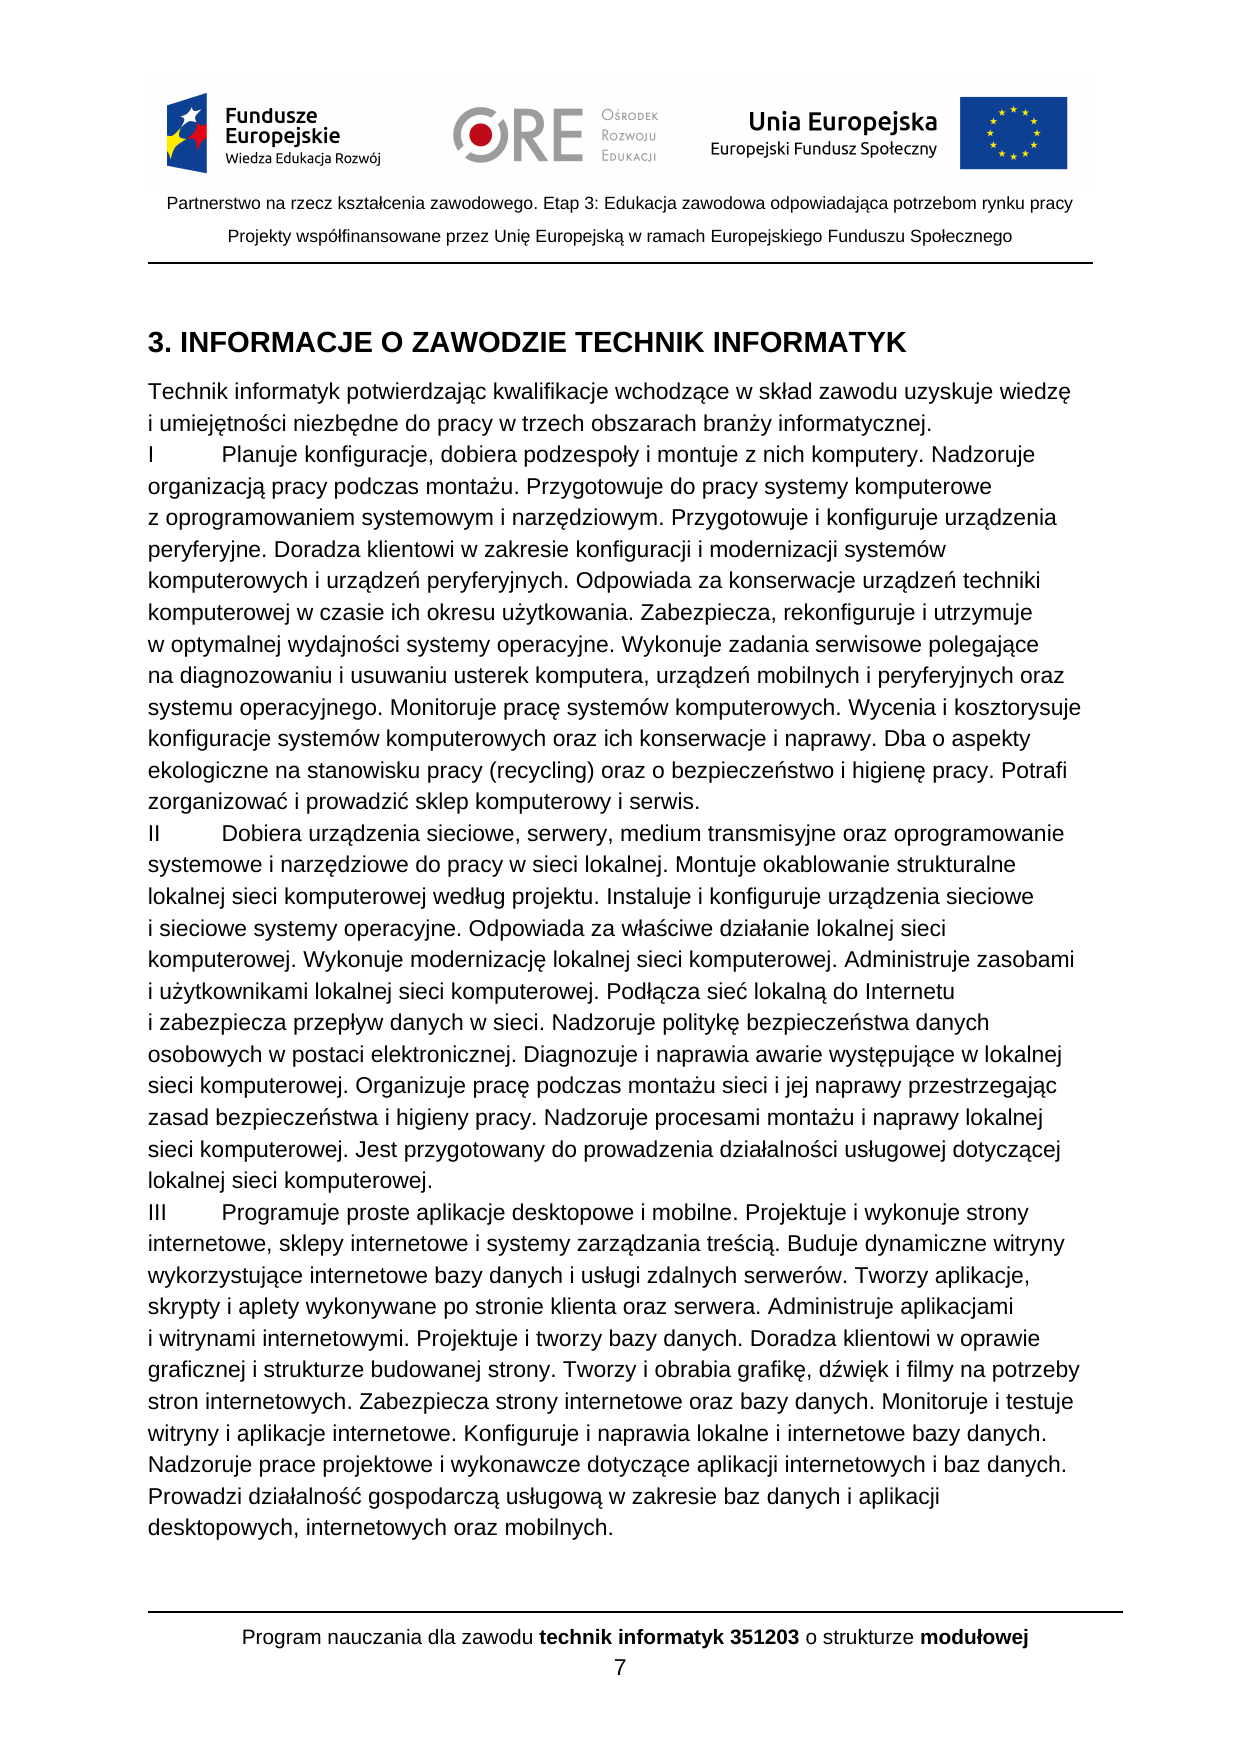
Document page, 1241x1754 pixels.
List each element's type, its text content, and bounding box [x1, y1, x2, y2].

text II Dobiera urządzenia sieciowe, serwery, medium transmisyjne oraz oprogramowanie systemowe i narzędziowe do pracy w sieci lokalnej. Montuje okablowanie strukturalne lokalnej sieci komputerowej według projektu. Instaluje i konfiguruje urządzenia sieciowe i sieciowe systemy operacyjne. Odpowiada za właściwe działanie lokalnej sieci komputerowej. Wykonuje modernizację lokalnej sieci komputerowej. Administruje zasobami i użytkownikami lokalnej sieci komputerowej. Podłącza sieć lokalną do Internetu i zabezpiecza przepływ danych w sieci. Nadzoruje politykę bezpieczeństwa danych osobowych w postaci elektronicznej. Diagnozuje i naprawia awarie występujące w lokalnej sieci komputerowej. Organizuje pracę podczas montażu sieci i jej naprawy przestrzegając zasad bezpieczeństwa i higieny pracy. Nadzoruje procesami montażu i naprawy lokalnej sieci komputerowej. Jest przygotowany do prowadzenia działalności usługowej dotyczącej lokalnej sieci komputerowej. [148, 820, 1093, 1193]
text I Planuje konfiguracje, dobiera podzespoły i montuje z nich komputery. Nadzoruje organizacją pracy podczas montażu. Przygotowuje do pracy systemy komputerowe z oprogramowaniem systemowym i narzędziowym. Przygotowuje i konfiguruje urządzenia peryferyjne. Doradza klientowi w zakresie konfiguracji i modernizacji systemów komputerowych i urządzeń peryferyjnych. Odpowiada za konserwacje urządzeń techniki komputerowej w czasie ich okresu użytkowania. Zabezpiecza, rekonfiguruje i utrzymuje w optymalnej wydajności systemy operacyjne. Wykonuje zadania serwisowe polegające na diagnozowaniu i usuwaniu usterek komputera, urządzeń mobilnych i peryferyjnych oraz systemu operacyjnego. Monitoruje pracę systemów komputerowych. Wycenia i kosztorysuje konfiguracje systemów komputerowych oraz ich konserwacje i naprawy. Dba o aspekty ekologiczne na stanowisku pracy (recycling) oraz o bezpieczeństwo i higienę pracy. Potrafi zorganizować i prowadzić sklep komputerowy i serwis. [148, 441, 1093, 815]
text 3. INFORMACJE O ZAWODZIE TECHNIK INFORMATYK [148, 325, 1093, 359]
picture [147, 73, 1092, 193]
text Technik informatyk potwierdzając kwalifikacje wchodzące w skład zawodu uzyskuje wiedzę i umiejętności niezbędne do pracy w trzech obszarach branży informatycznej. [148, 378, 1093, 436]
text III Programuje proste aplikacje desktopowe i mobilne. Projektuje i wykonuje strony internetowe, sklepy internetowe i systemy zarządzania treścią. Buduje dynamiczne witryny wykorzystujące internetowe bazy danych i usługi zdalnych serwerów. Tworzy aplikacje, skrypty i aplety wykonywane po stronie klienta oraz serwera. Administruje aplikacjami i witrynami internetowymi. Projektuje i tworzy bazy danych. Doradza klientowi w oprawie graficznej i strukturze budowanej strony. Tworzy i obrabia grafikę, dźwięk i filmy na potrzeby stron internetowych. Zabezpiecza strony internetowe oraz bazy danych. Monitoruje i testuje witryny i aplikacje internetowe. Konfiguruje i naprawia lokalne i internetowe bazy danych. Nadzoruje prace projektowe i wykonawcze dotyczące aplikacji internetowych i baz danych. Prowadzi działalność gospodarczą usługową w zakresie baz danych i aplikacji desktopowych, internetowych oraz mobilnych. [148, 1199, 1093, 1541]
